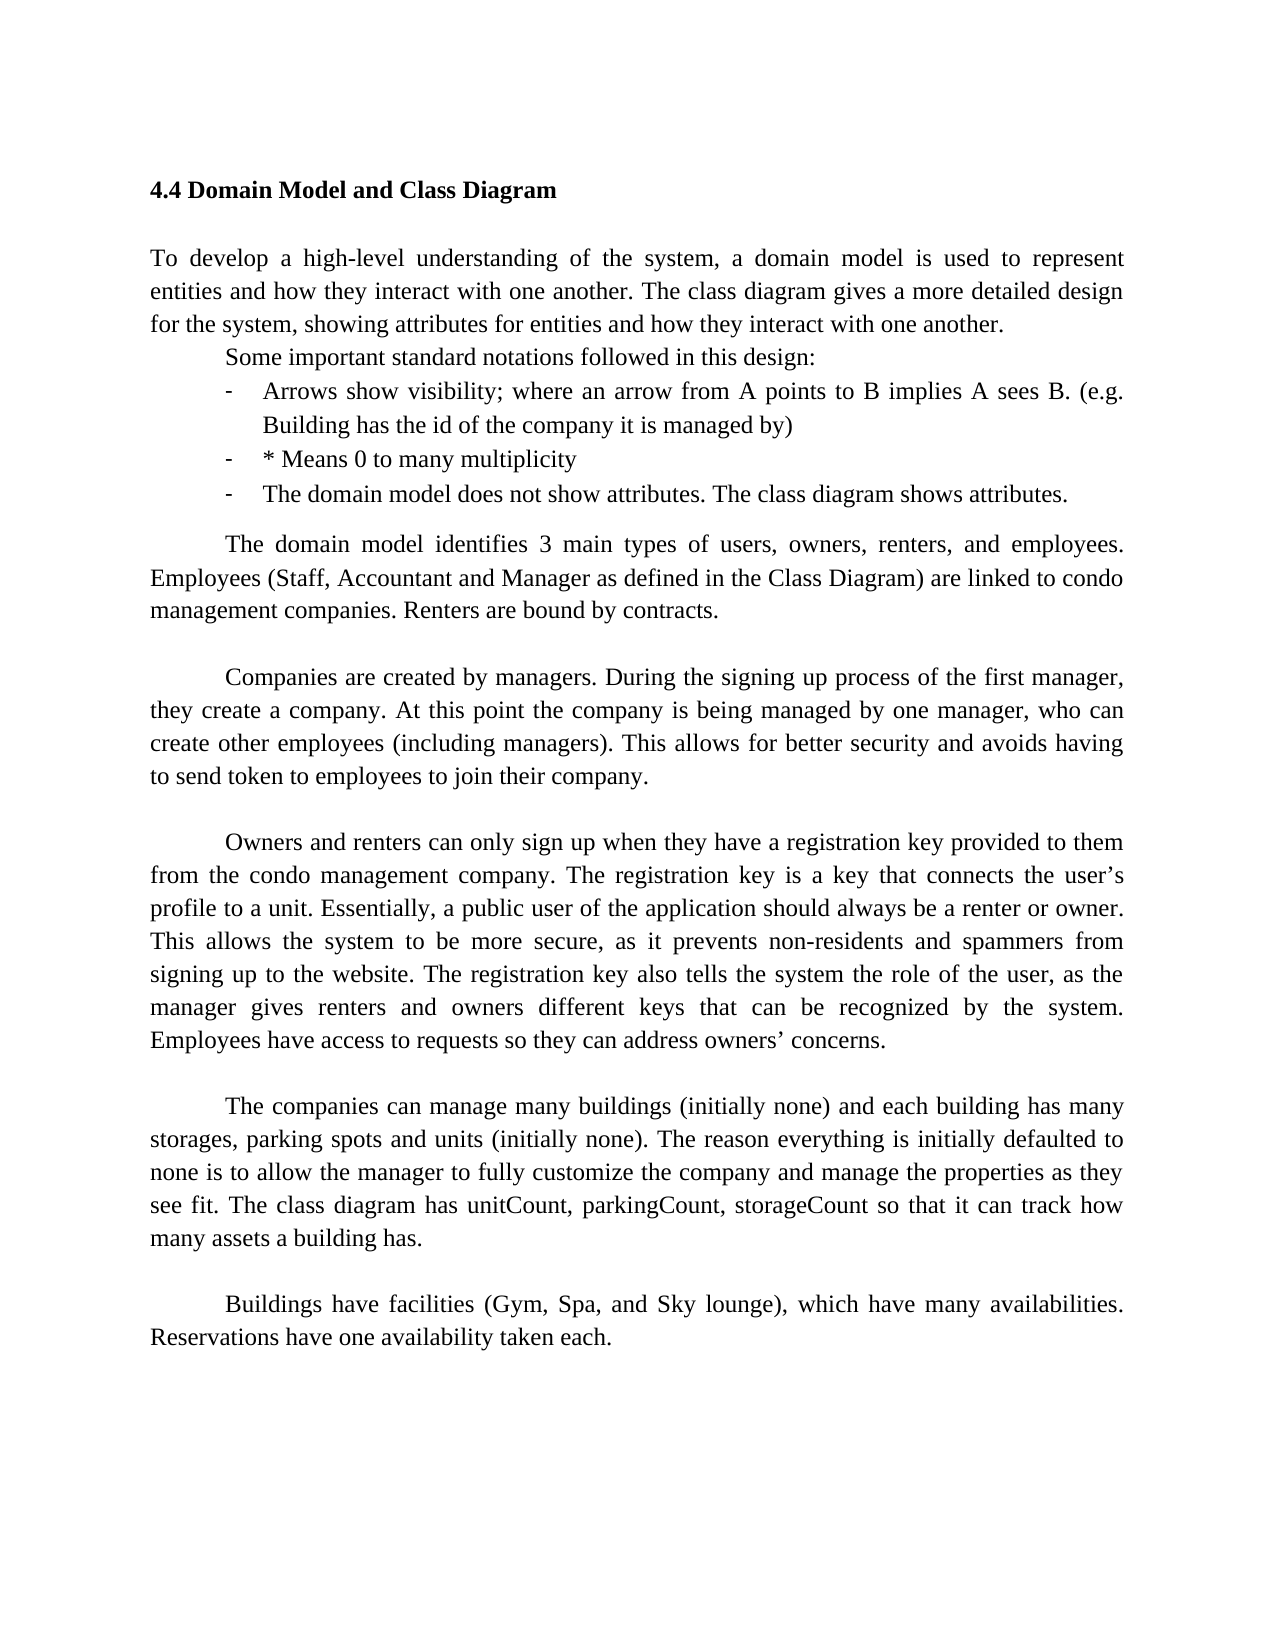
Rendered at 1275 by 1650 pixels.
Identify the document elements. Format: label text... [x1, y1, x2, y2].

text Some important standard notations followed in this design: [150, 342, 1125, 371]
text The companies can manage many buildings (initially none) and each building has many storages, parking spots and units (initially none). The reason everything is initially defaulted to none is to allow the manager to fully customize the company and manage the properties as they see fit. The class diagram has unitCount, parkingCount, storageCount so that it can track how many assets a building has. [150, 1091, 1125, 1252]
list * Means 0 to many multiplicity [225, 443, 1125, 473]
list The domain model does not show attributes. The class diagram shows attributes. [225, 478, 1125, 508]
text Buildings have facilities (Gym, Spa, and Sky lounge), which have many availabilities. Reservations have one availability taken each. [150, 1289, 1125, 1351]
text The domain model identifies 3 main types of users, owners, renters, and employees. Employees (Staff, Accountant and Manager as defined in the Class Diagram) are linked to condo management companies. Renters are bound by contracts. [150, 529, 1125, 624]
text To develop a high-level understanding of the system, a domain model is used to represent entities and how they interact with one another. The class diagram gives a more detailed design for the system, showing attributes for entities and how they interact with one another. [150, 243, 1125, 338]
subtitle 4.4 Domain Model and Class Diagram [150, 175, 1125, 204]
text Companies are created by managers. During the signing up process of the first manager, they create a company. At this point the company is being managed by one manager, who can create other employees (including managers). This allows for better security and avoids having to send token to employees to join their company. [150, 662, 1125, 789]
text Owners and renters can only sign up when they have a registration key provided to them from the condo management company. The registration key is a key that connects the user’s profile to a unit. Essentially, a public user of the application should always be a renter or owner. This allows the system to be more secure, as it prevents non-residents and spammers from signing up to the website. The registration key also tells the system the role of the user, as the manager gives renters and owners different keys that can be recognized by the system. Employees have access to requests so they can address owners’ concerns. [150, 827, 1125, 1054]
list Arrows show visibility; where an arrow from A points to B implies A sees B. (e.g. Building has the id of the company it is managed by) [225, 375, 1125, 439]
